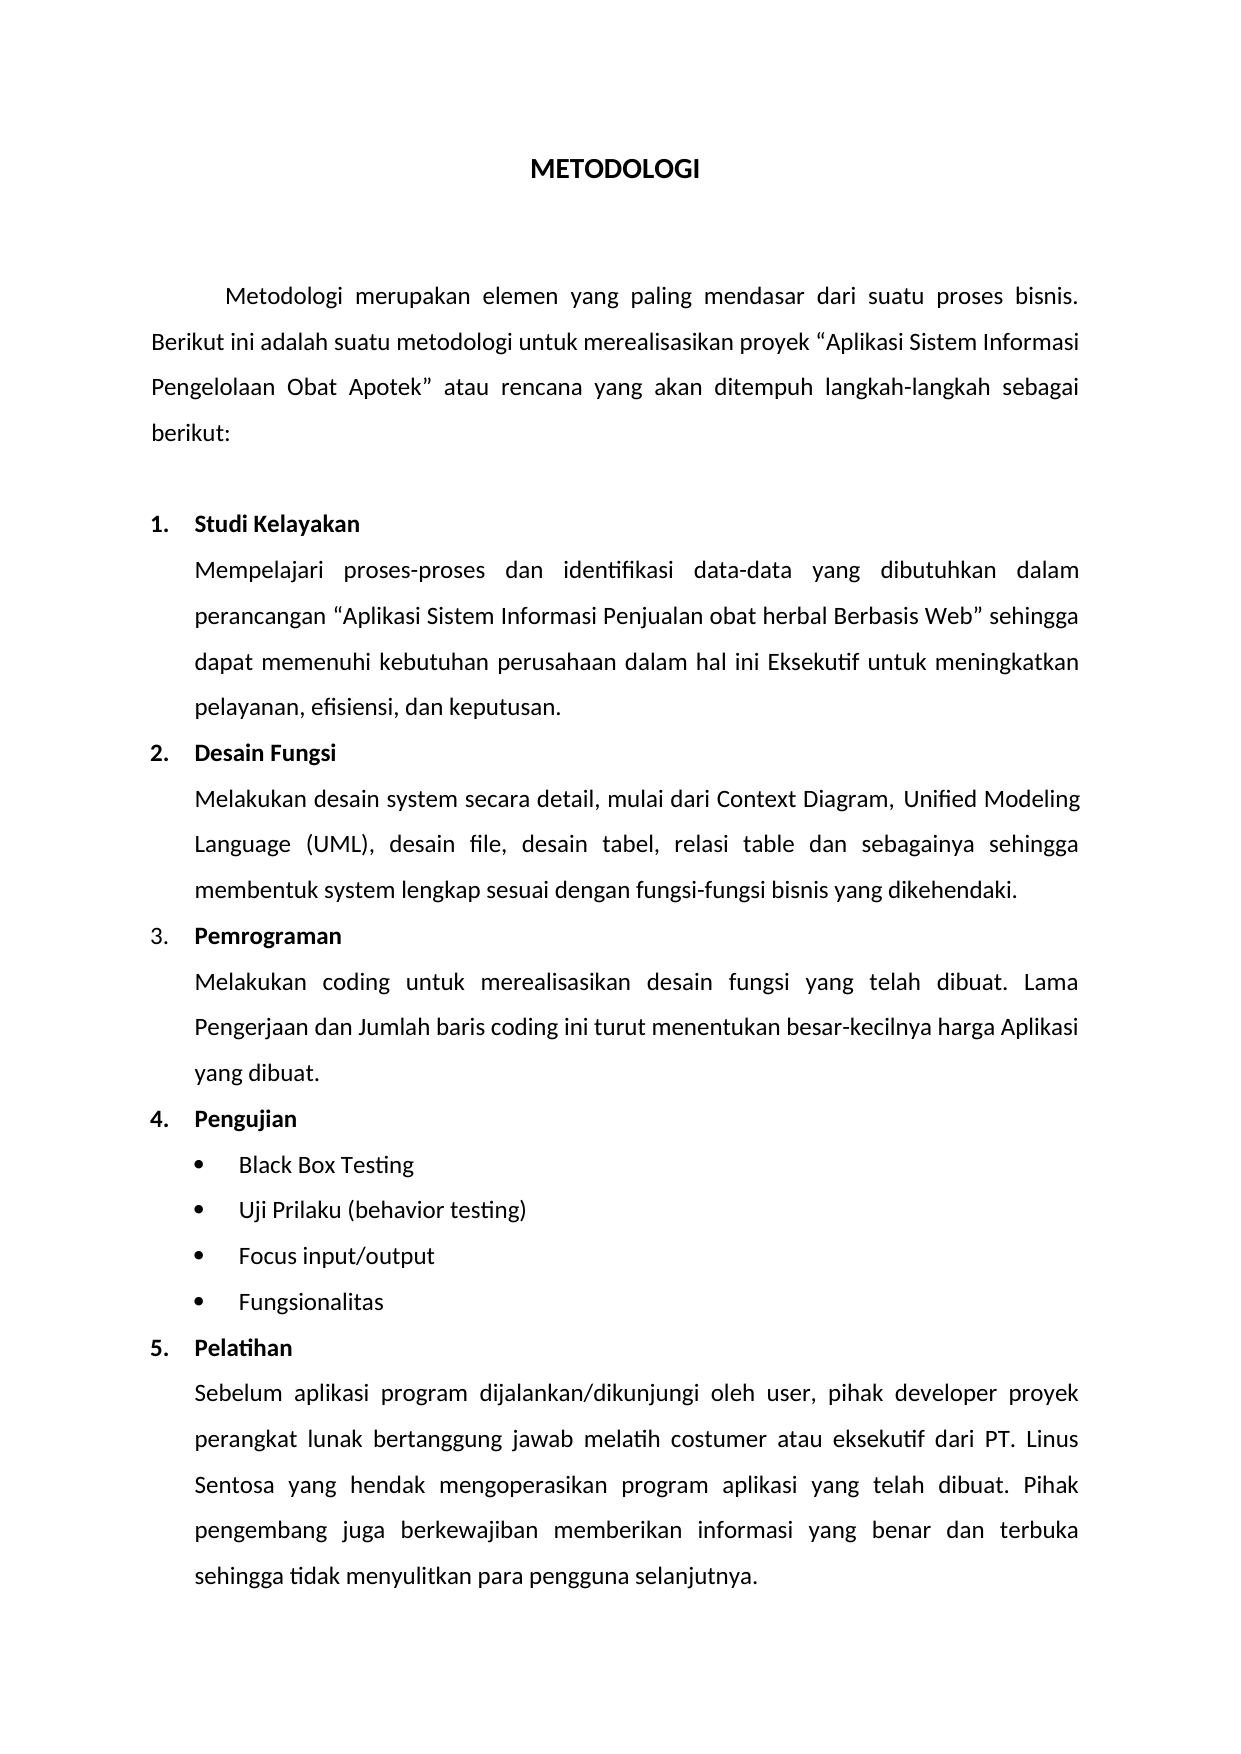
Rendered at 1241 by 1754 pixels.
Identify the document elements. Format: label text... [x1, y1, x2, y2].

list Fungsionalitas [194, 1286, 1080, 1316]
list Focus input/output [194, 1240, 1080, 1271]
list Melakukan coding untuk merealisasikan desain fungsi yang telah dibuat. Lama Pengerjaan dan Jumlah baris coding ini turut menentukan besar-kecilnya harga Aplikasi yang dibuat. [194, 966, 1080, 1088]
list Sebelum aplikasi program dijalankan/dikunjungi oleh user, pihak developer proyek perangkat lunak bertanggung jawab melatih costumer atau eksekutif dari PT. Linus Sentosa yang hendak mengoperasikan program aplikasi yang telah dibuat. Pihak pengembang juga berkewajiban memberikan informasi yang benar dan terbuka sehingga tidak menyulitkan para pengguna selanjutnya. [194, 1377, 1080, 1591]
list Desain Fungsi [150, 737, 1080, 768]
subtitle METODOLOGI [150, 150, 1080, 186]
list Pemrograman [150, 920, 1080, 951]
list Mempelajari proses-proses dan identifikasi data-data yang dibutuhkan dalam perancangan “Aplikasi Sistem Informasi Penjualan obat herbal Berbasis Web” sehingga dapat memenuhi kebutuhan perusahaan dalam hal ini Eksekutif untuk meningkatkan pelayanan, efisiensi, dan keputusan. [194, 554, 1080, 722]
list Pelatihan [150, 1332, 1080, 1362]
list Melakukan desain system secara detail, mulai dari Context Diagram, Unified Modeling Language (UML), desain file, desain tabel, relasi table dan sebagainya sehingga membentuk system lengkap sesuai dengan fungsi-fungsi bisnis yang dikehendaki. [194, 783, 1080, 905]
list Black Box Testing [194, 1149, 1080, 1179]
text Metodologi merupakan elemen yang paling mendasar dari suatu proses bisnis. Berikut ini adalah suatu metodologi untuk merealisasikan proyek “Aplikasi Sistem Informasi Pengelolaan Obat Apotek” atau rencana yang akan ditempuh langkah-langkah sebagai berikut: [151, 280, 1080, 448]
list Uji Prilaku (behavior testing) [194, 1194, 1080, 1225]
list Studi Kelayakan [150, 508, 1080, 539]
list Pengujian [150, 1103, 1080, 1133]
